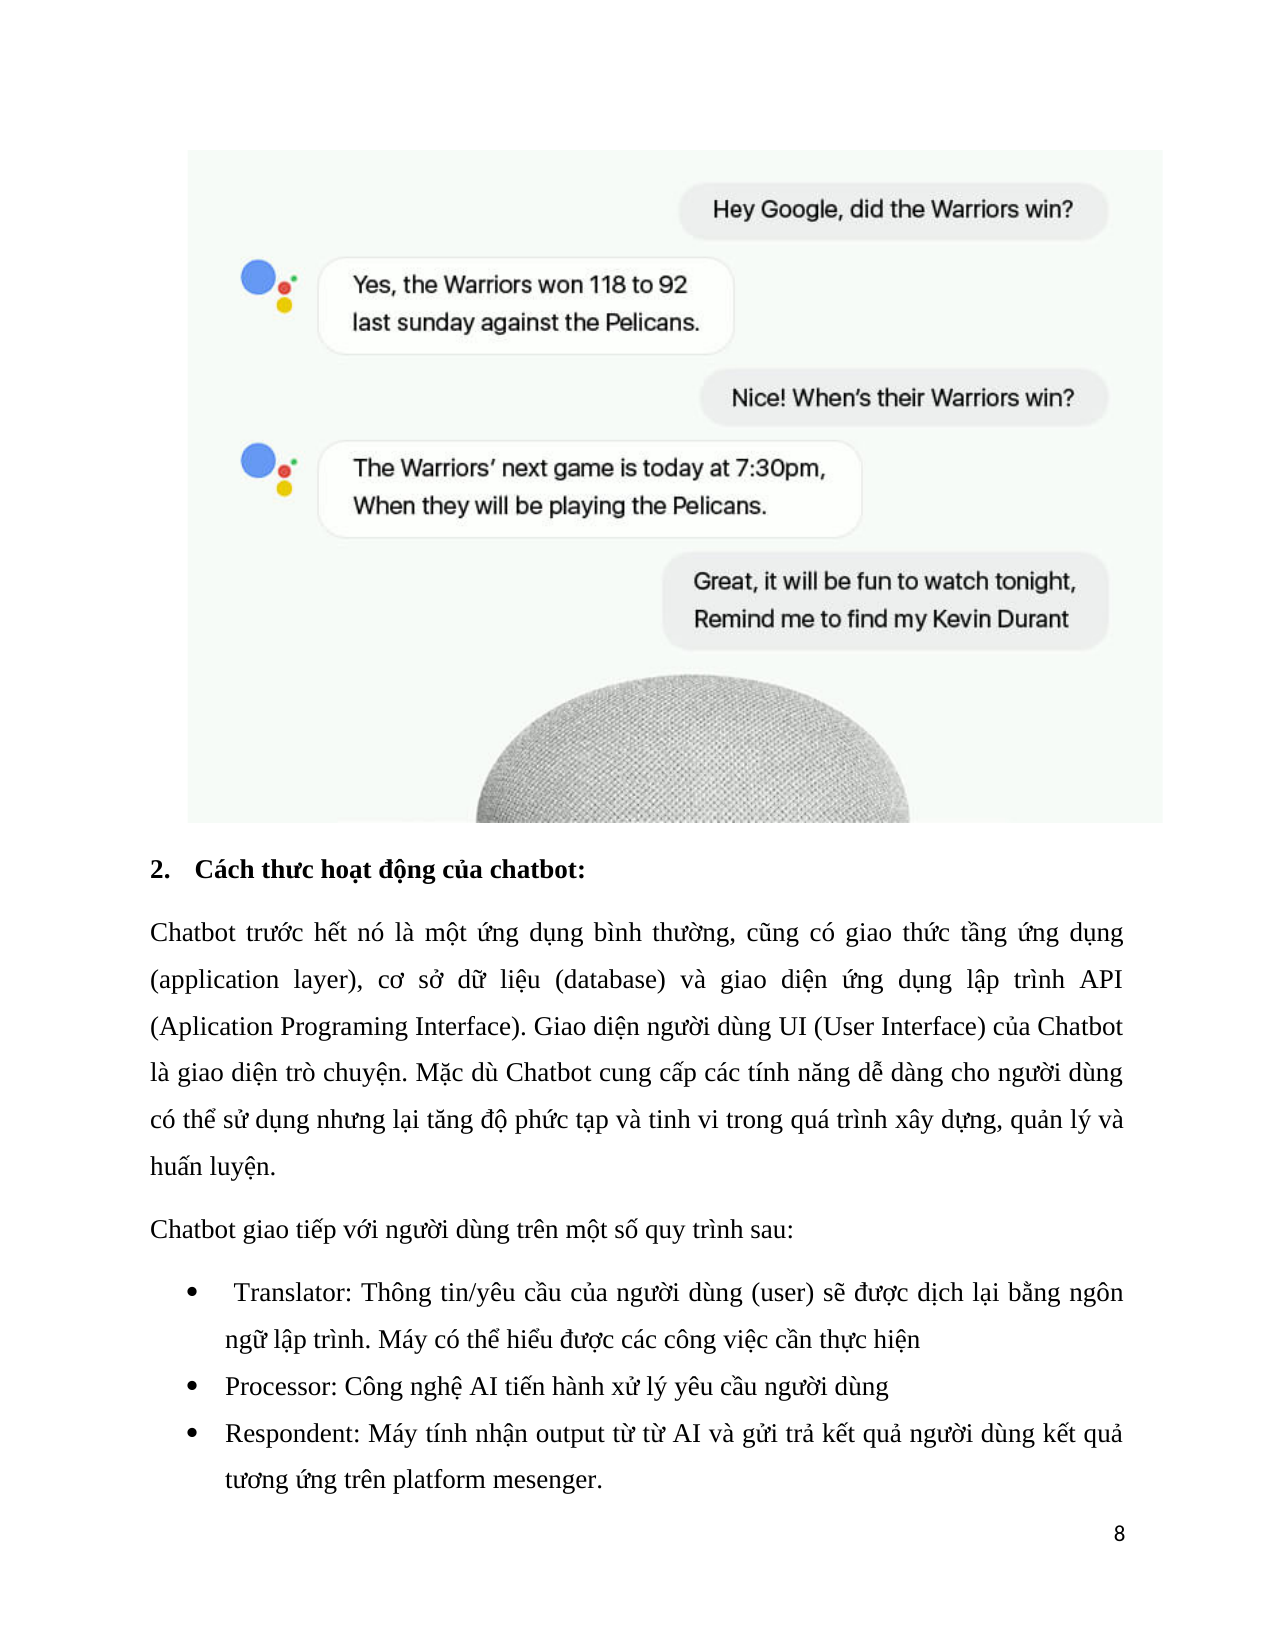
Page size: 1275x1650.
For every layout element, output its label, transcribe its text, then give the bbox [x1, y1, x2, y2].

picture [187, 150, 1163, 823]
list Respondent: Máy tính nhận output từ từ AI và gửi trả kết quả người dùng kết quả tương ứng trên platform mesenger. [187, 1417, 1125, 1494]
list Cách thưc hoạt động của chatbot: [150, 853, 1125, 884]
list Translator: Thông tin/yêu cầu của người dùng (user) sẽ được dịch lại bằng ngôn ngữ lập trình. Máy có thể hiểu được các công việc cần thực hiện [187, 1276, 1125, 1354]
text Chatbot giao tiếp với người dùng trên một số quy trình sau: [150, 1213, 1125, 1244]
text Chatbot trước hết nó là một ứng dụng bình thường, cũng có giao thức tầng ứng dụng (application layer), cơ sở dữ liệu (database) và giao diện ứng dụng lập trình API (Aplication Programing Interface). Giao diện người dùng UI (User Interface) của Chatbot là giao diện trò chuyện. Mặc dù Chatbot cung cấp các tính năng dễ dàng cho người dùng có thể sử dụng nhưng lại tăng độ phức tạp và tinh vi trong quá trình xây dựng, quản lý và huấn luyện. [150, 916, 1125, 1181]
list Processor: Công nghệ AI tiến hành xử lý yêu cầu người dùng [187, 1370, 1125, 1401]
